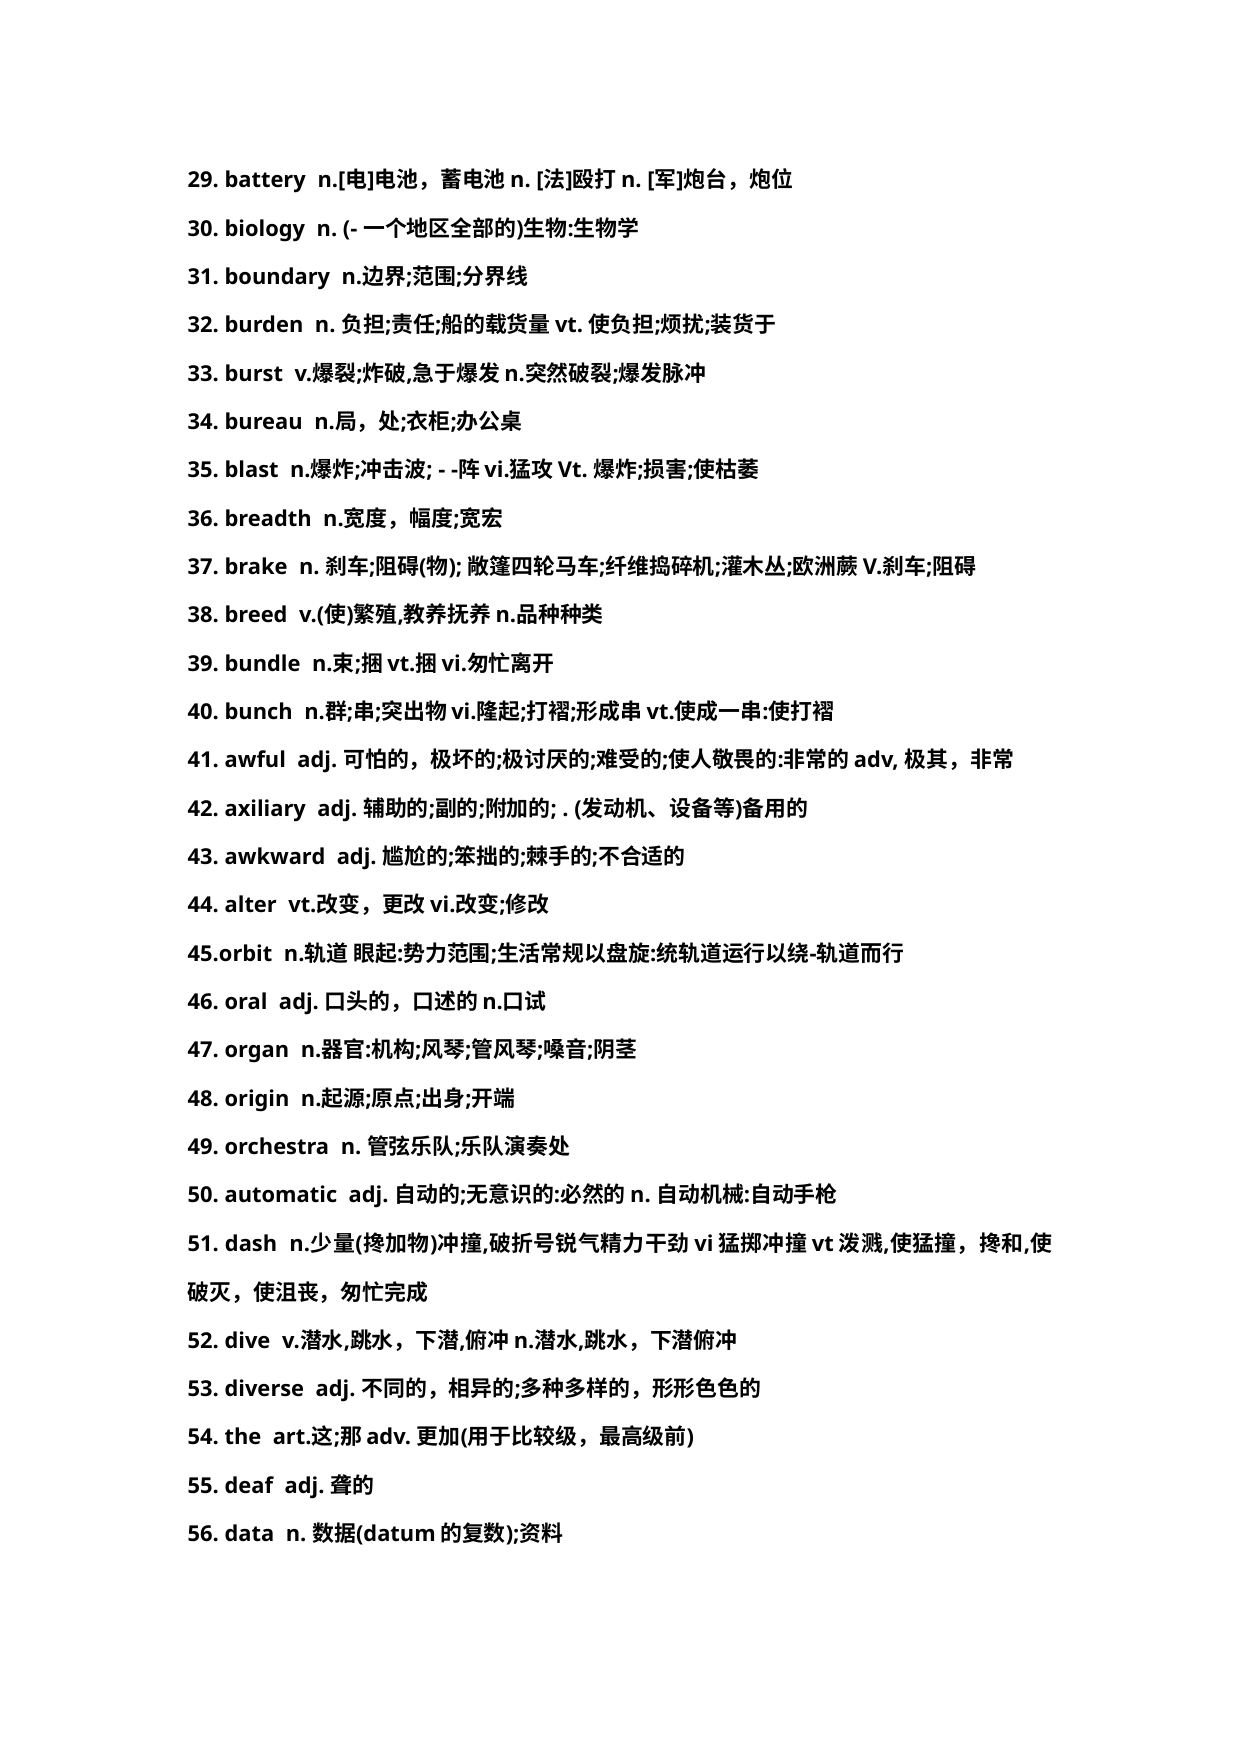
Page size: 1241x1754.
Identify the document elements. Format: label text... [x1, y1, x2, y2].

text 32. burden n. 负担;责任;船的载货量vt. 使负担;烦扰;装货于 [187, 307, 1053, 339]
text 29. battery n.[电]电池，蓄电池n. [法]殴打n. [军]炮台，炮位 [187, 162, 1053, 194]
text 47. organ n.器官:机构;风琴;管风琴;嗓音;阴茎 [187, 1032, 1053, 1064]
text 54. the art.这;那adv. 更加(用于比较级，最高级前) [187, 1419, 1053, 1452]
text 49. orchestra n. 管弦乐队;乐队演奏处 [187, 1129, 1053, 1161]
text 35. blast n.爆炸;冲击波; - -阵vi.猛攻Vt. 爆炸;损害;使枯萎 [187, 452, 1053, 484]
text 46. oral adj. 口头的，口述的n.口试 [187, 984, 1053, 1016]
text 50. automatic adj. 自动的;无意识的:必然的n. 自动机械:自动手枪 [187, 1177, 1053, 1209]
text 48. origin n.起源;原点;出身;开端 [187, 1080, 1053, 1113]
text 42. axiliary adj. 辅助的;副的;附加的; . (发动机、设备等)备用的 [187, 790, 1053, 823]
text 51. dash n.少量(搀加物)冲撞,破折号锐气精力干劲vi猛掷冲撞vt泼溅,使猛撞，搀和,使破灭，使沮丧，匆忙完成 [187, 1225, 1053, 1307]
text 38. breed v.(使)繁殖,教养抚养n.品种种类 [187, 597, 1053, 629]
text 55. deaf adj. 聋的 [187, 1467, 1053, 1500]
text 30. biology n. (- 一个地区全部的)生物:生物学 [187, 210, 1053, 243]
text 36. breadth n.宽度，幅度;宽宏 [187, 500, 1053, 533]
text 41. awful adj. 可怕的，极坏的;极讨厌的;难受的;使人敬畏的:非常的adv, 极其，非常 [187, 742, 1053, 774]
text 52. dive v.潜水,跳水，下潜,俯冲n.潜水,跳水，下潜俯冲 [187, 1322, 1053, 1355]
text 56. data n. 数据(datum的复数);资料 [187, 1516, 1053, 1548]
text 53. diverse adj. 不同的，相异的;多种多样的，形形色色的 [187, 1371, 1053, 1403]
text 31. boundary n.边界;范围;分界线 [187, 259, 1053, 291]
text 33. burst v.爆裂;炸破,急于爆发n.突然破裂;爆发脉冲 [187, 355, 1053, 388]
text 37. brake n. 刹车;阻碍(物); 敞篷四轮马车;纤维捣碎机;灌木丛;欧洲蕨V.刹车;阻碍 [187, 549, 1053, 581]
text 40. bunch n.群;串;突出物vi.隆起;打褶;形成串vt.使成一串:使打褶 [187, 694, 1053, 726]
text 44. alter vt.改变，更改vi.改变;修改 [187, 887, 1053, 919]
text 45.orbit n.轨道 眼起:势力范围;生活常规以盘旋:统轨道运行以绕-轨道而行 [187, 935, 1053, 968]
text 39. bundle n.束;捆vt.捆vi.匆忙离开 [187, 645, 1053, 678]
text 43. awkward adj. 尴尬的;笨拙的;棘手的;不合适的 [187, 839, 1053, 871]
text 34. bureau n.局，处;衣柜;办公桌 [187, 404, 1053, 436]
